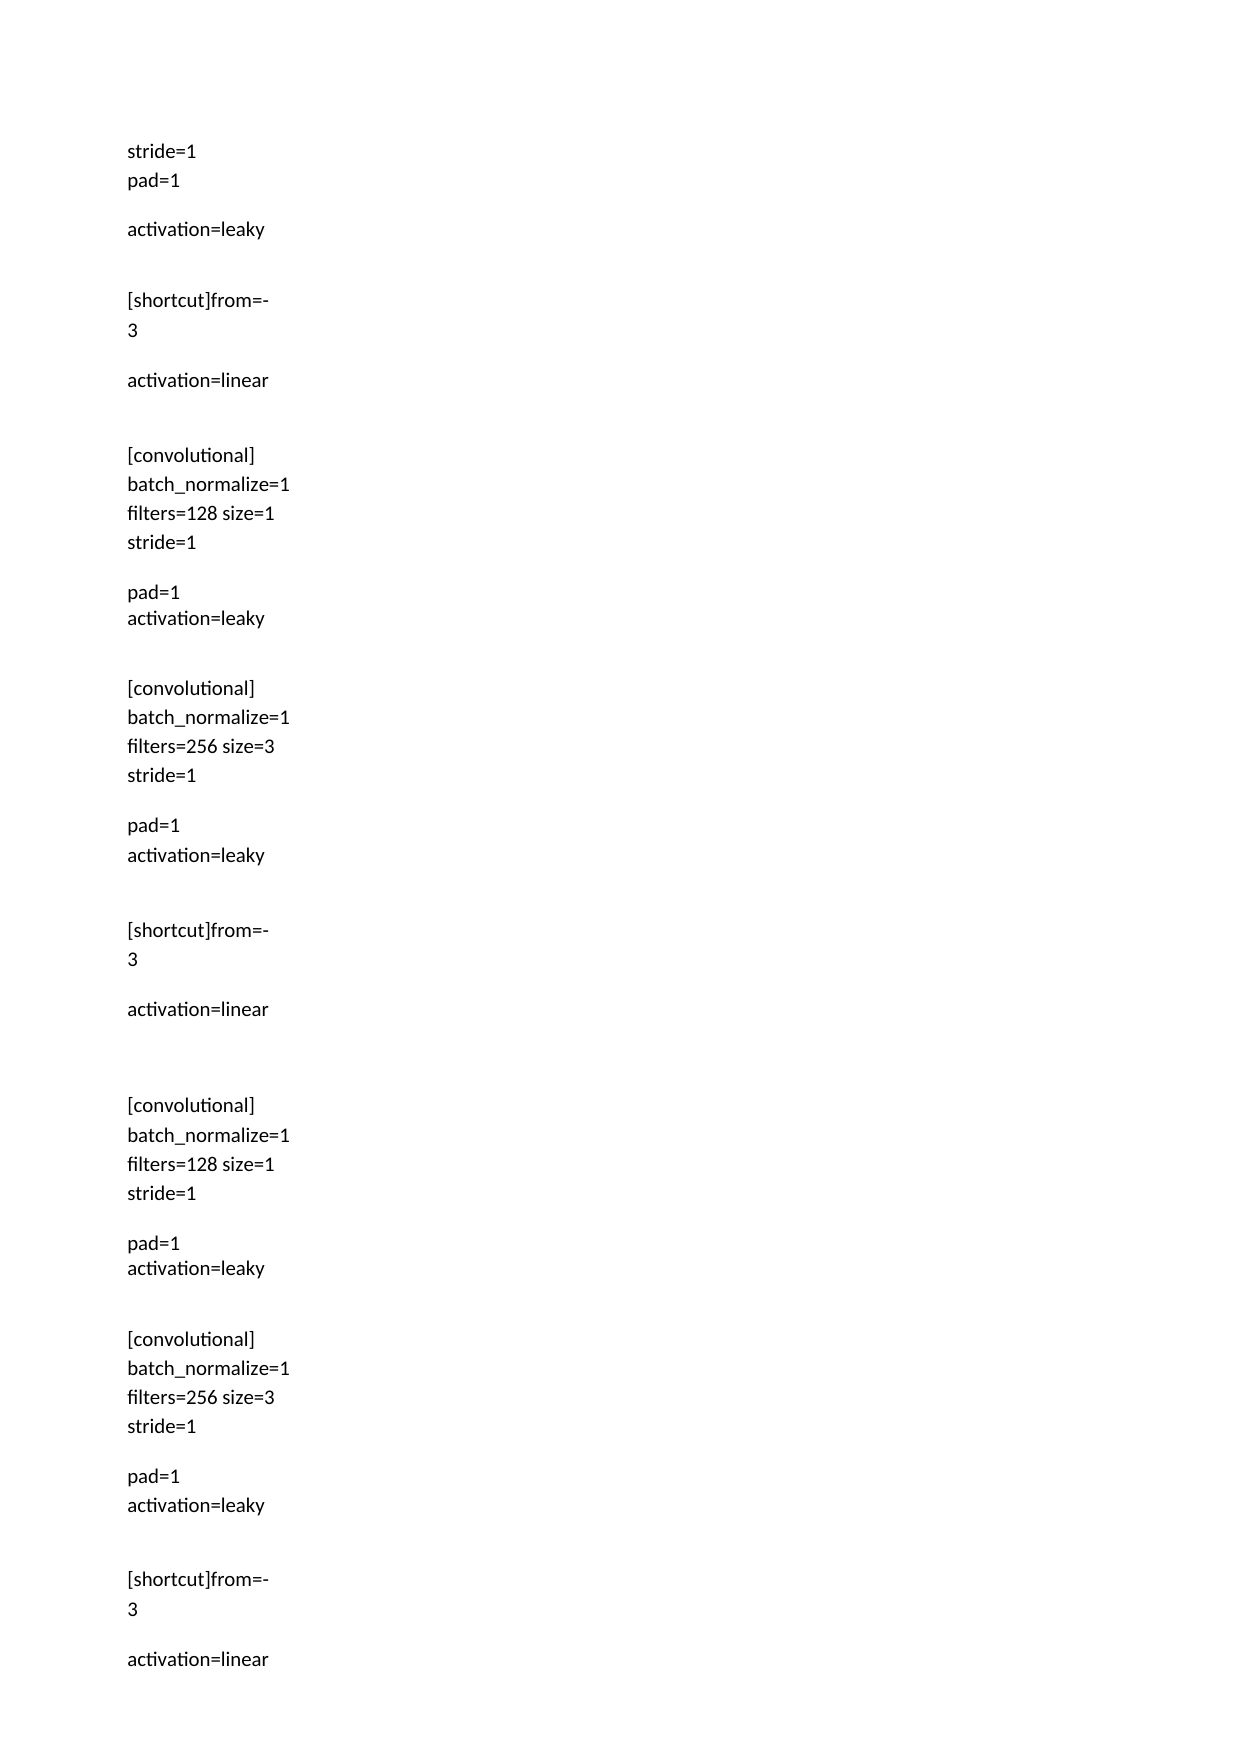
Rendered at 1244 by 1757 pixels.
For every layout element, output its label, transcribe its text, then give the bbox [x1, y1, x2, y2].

text [convolutional] batch_normalize=1 filters=256 size=3 stride=1 [127, 675, 290, 788]
text [convolutional] batch_normalize=1 filters=128 size=1 stride=1 [127, 442, 290, 555]
text [shortcut]from=- 3 [127, 1567, 269, 1621]
text activation=linear [127, 1646, 1081, 1671]
text pad=1 activation=leaky [127, 813, 268, 867]
text stride=1 pad=1 [127, 138, 198, 193]
text [convolutional] batch_normalize=1 filters=256 size=3 stride=1 [127, 1326, 290, 1439]
text [convolutional] batch_normalize=1 filters=128 size=1 stride=1 [127, 1093, 290, 1206]
text [shortcut]from=- 3 [127, 917, 269, 972]
text activation=linear [127, 996, 1081, 1022]
text pad=1 activation=leaky [127, 1230, 268, 1281]
text pad=1 activation=leaky [127, 1463, 268, 1518]
text pad=1 activation=leaky [127, 579, 268, 630]
text activation=leaky [127, 218, 1081, 242]
text [shortcut]from=- 3 [127, 288, 269, 342]
text activation=linear [127, 367, 1081, 392]
